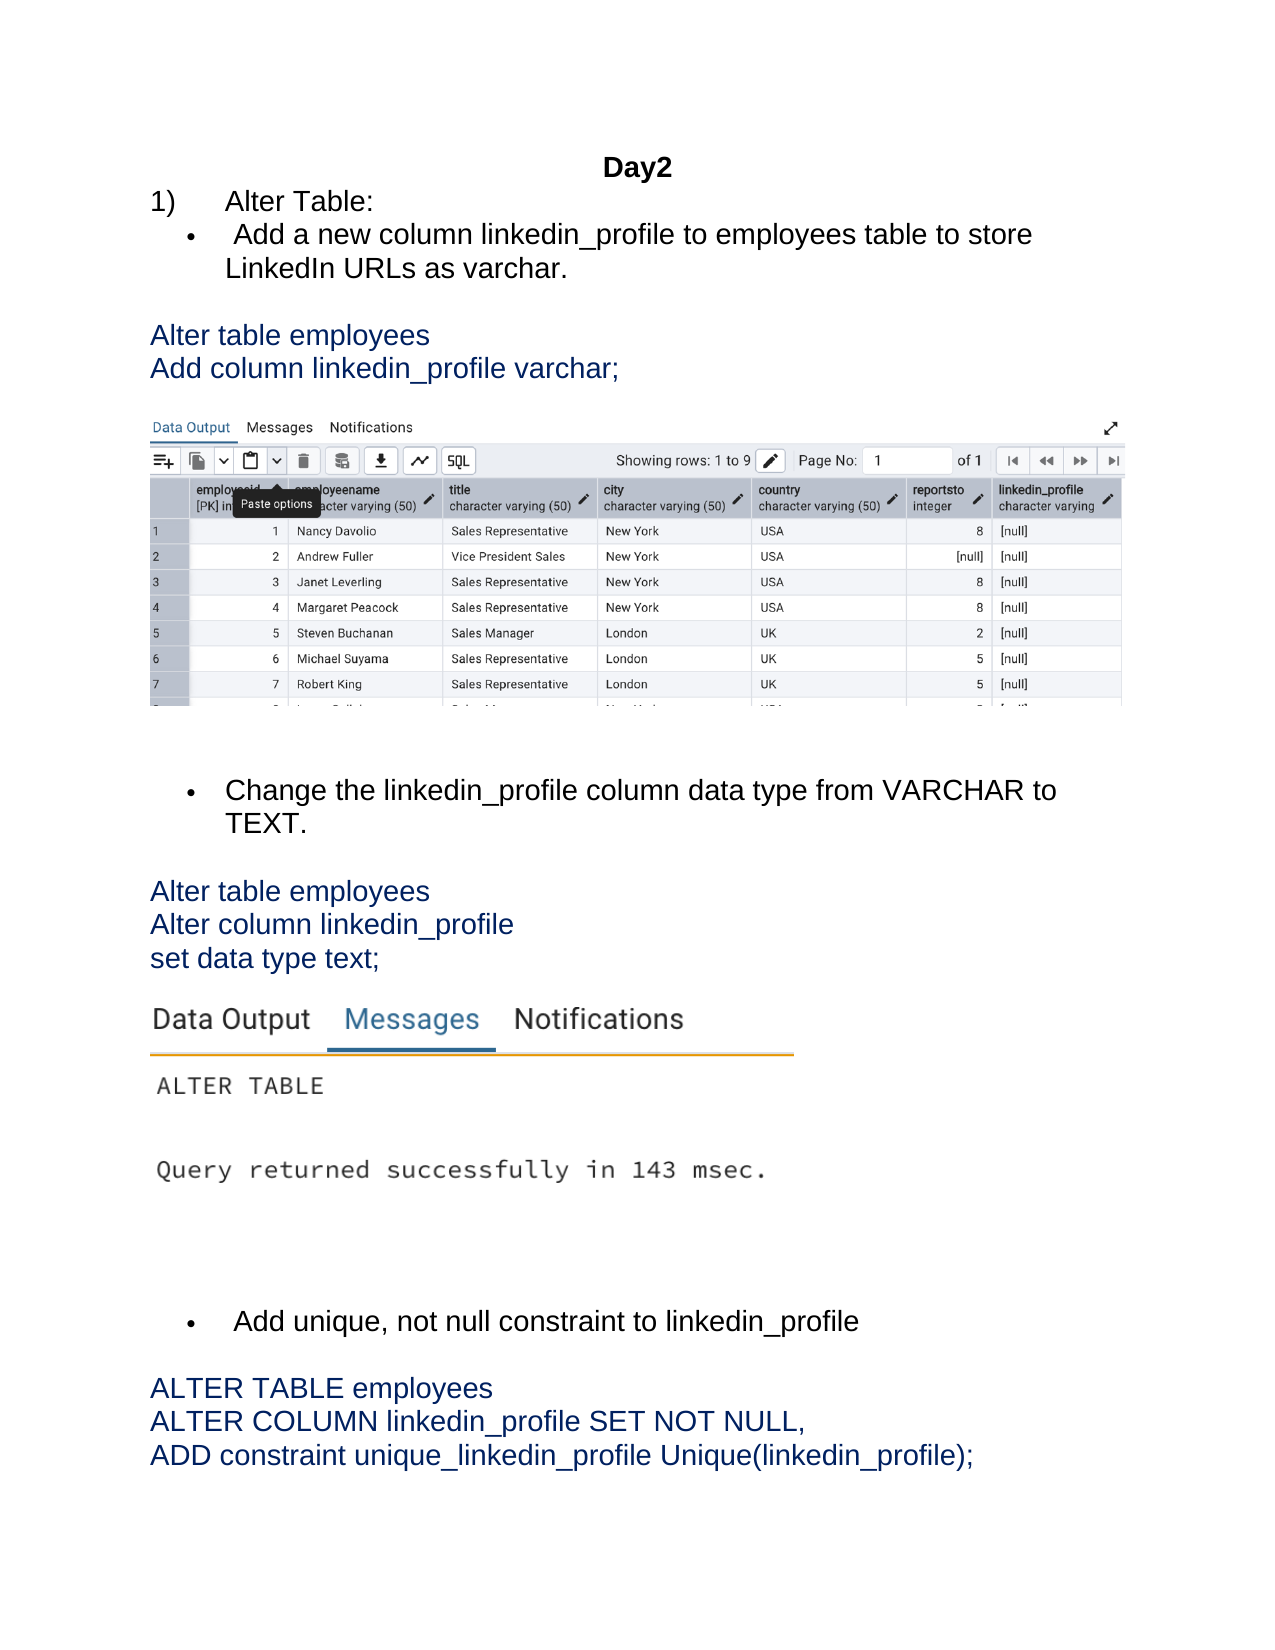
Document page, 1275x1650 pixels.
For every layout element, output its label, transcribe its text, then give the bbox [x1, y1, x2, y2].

list Change the linkedin_profile column data type from VARCHAR to TEXT. [187, 773, 1125, 840]
list Add a new column linkedin_profile to employees table to store LinkedIn URLs as varchar. [187, 217, 1125, 284]
text Alter table employees [150, 318, 1125, 351]
text Add column linkedin_profile varchar; [150, 351, 1125, 385]
picture [150, 418, 1125, 706]
text ALTER COLUMN linkedin_profile SET NOT NULL, [150, 1404, 1125, 1438]
text Day2 [150, 150, 1125, 183]
text ADD constraint unique_linkedin_profile Unique(linkedin_profile); [150, 1438, 1125, 1472]
text ALTER TABLE employees [150, 1371, 1125, 1404]
text set data type text; [150, 941, 1125, 974]
text Alter table employees [150, 874, 1125, 907]
list Add unique, not null constraint to linkedin_profile [187, 1304, 1125, 1337]
text 1) Alter Table: [150, 183, 1125, 217]
text Alter column linkedin_profile [150, 907, 1125, 941]
picture [150, 1007, 794, 1271]
